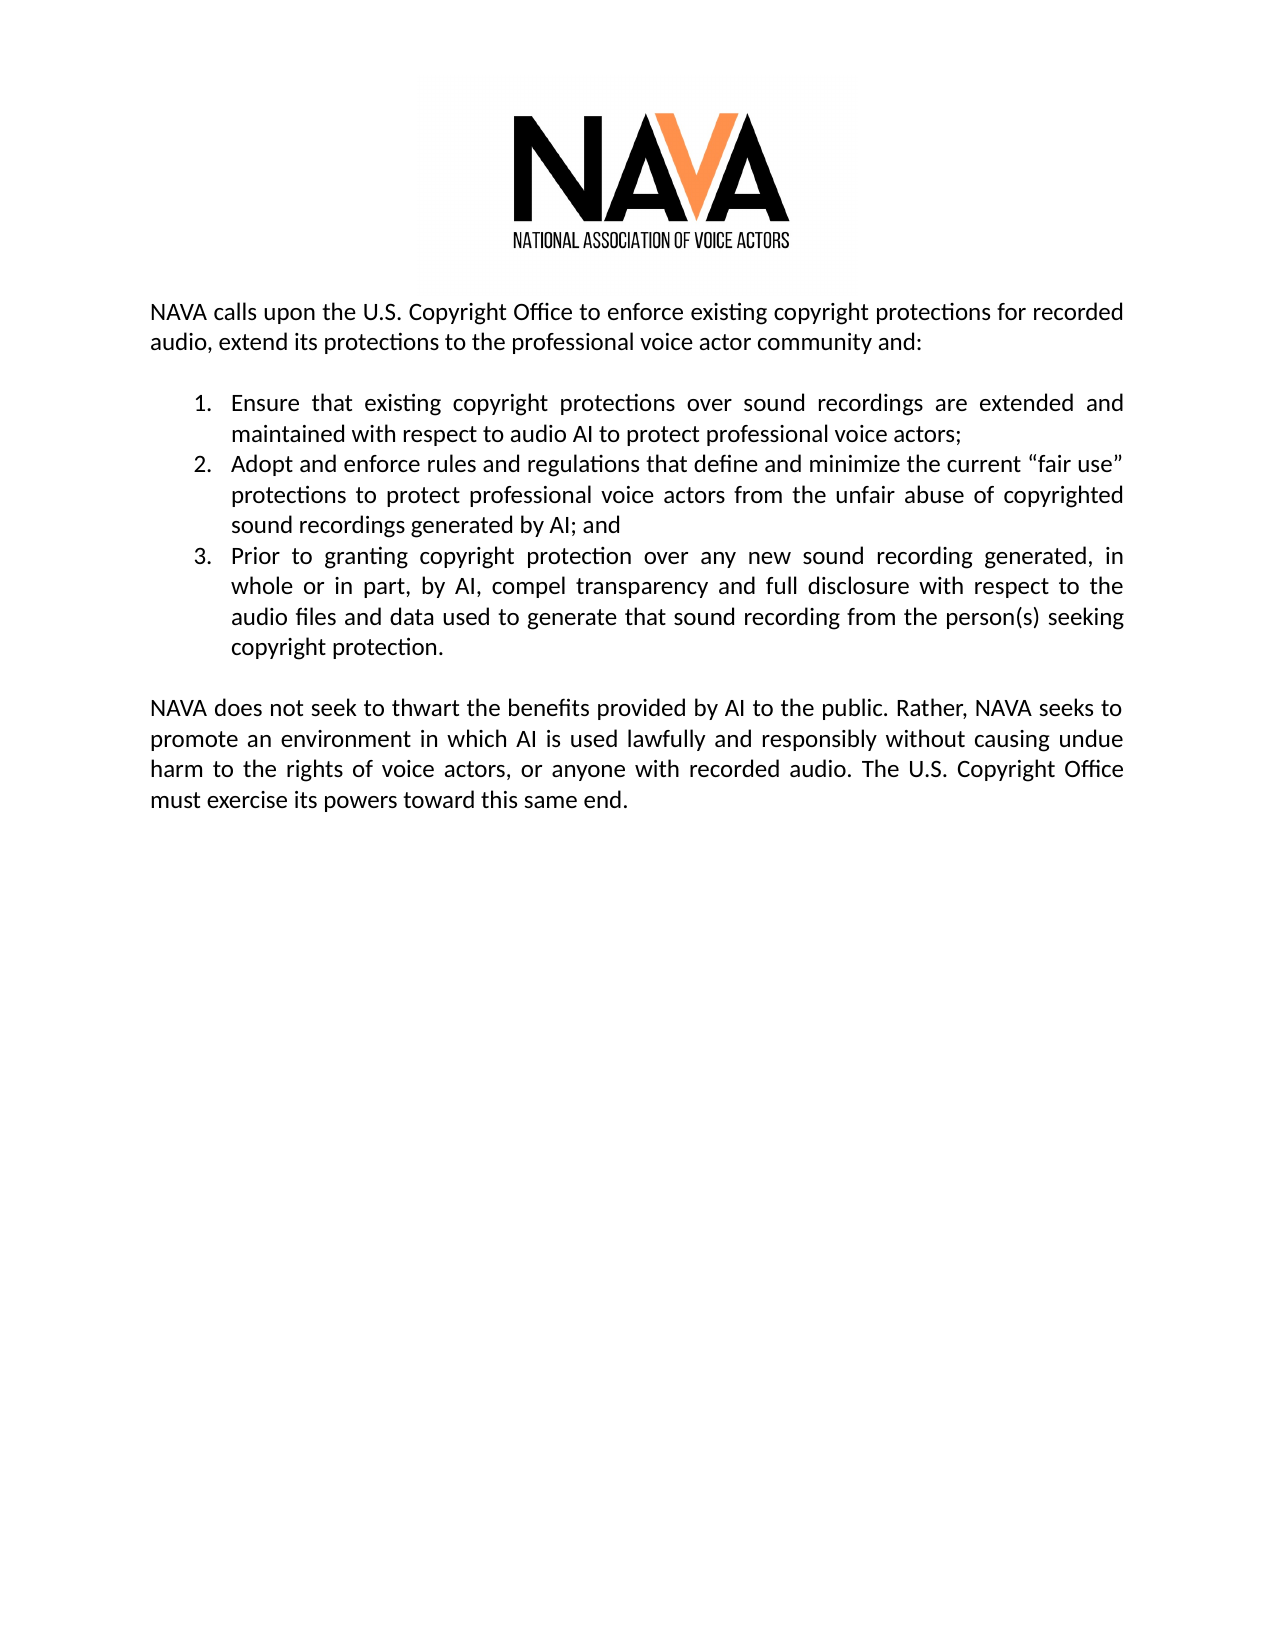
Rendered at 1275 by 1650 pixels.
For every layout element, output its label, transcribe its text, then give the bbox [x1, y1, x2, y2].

text NAVA does not seek to thwart the benefits provided by AI to the public. Rather, NAVA seeks to promote an environment in which AI is used lawfully and responsibly without causing undue harm to the rights of voice actors, or anyone with recorded audio. The U.S. Copyright Office must exercise its powers toward this same end. [150, 693, 1125, 815]
list Prior to granting copyright protection over any new sound recording generated, in whole or in part, by AI, compel transparency and full disclosure with respect to the audio files and data used to generate that sound recording from the person(s) seeking copyright protection. [193, 540, 1125, 662]
picture [416, 75, 859, 296]
list Ensure that existing copyright protections over sound recordings are extended and maintained with respect to audio AI to protect professional voice actors; [193, 387, 1125, 448]
list Adopt and enforce rules and regulations that define and minimize the current “fair use” protections to protect professional voice actors from the unfair abuse of copyrighted sound recordings generated by AI; and [193, 448, 1125, 540]
